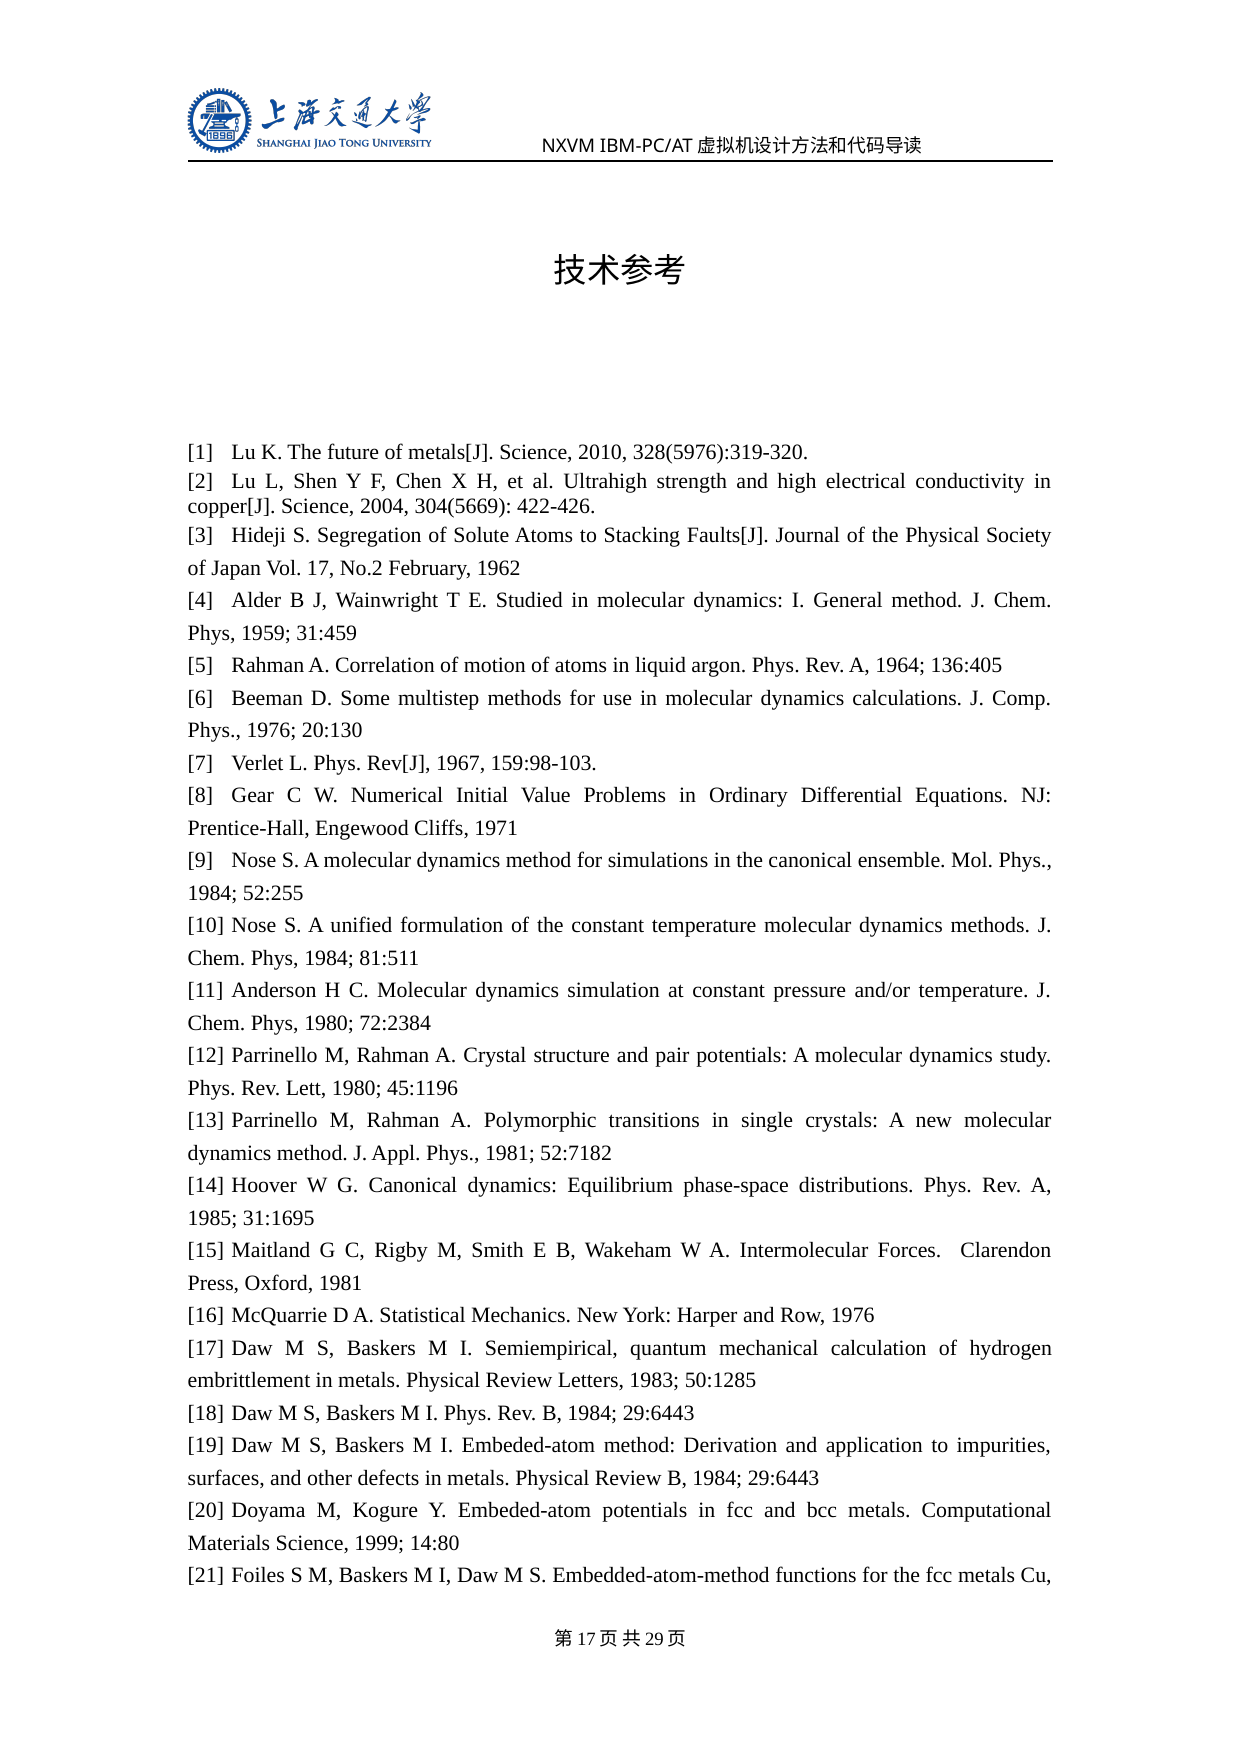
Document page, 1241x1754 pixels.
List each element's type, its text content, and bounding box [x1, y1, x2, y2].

text [15] Maitland G C, Rigby M, Smith E B, Wakeham W A. Intermolecular Forces. Clarendon Press, Oxford, 1981 [187, 1233, 1053, 1298]
text [5] Rahman A. Correlation of motion of atoms in liquid argon. Phys. Rev. A, 1964; 136:405 [187, 648, 1053, 681]
text [12] Parrinello M, Rahman A. Crystal structure and pair potentials: A molecular dynamics study. Phys. Rev. Lett, 1980; 45:1196 [187, 1038, 1053, 1103]
text [7] Verlet L. Phys. Rev[J], 1967, 159:98-103. [187, 746, 1053, 778]
text [1] Lu K. The future of metals[J]. Science, 2010, 328(5976):319-320. [187, 436, 1053, 468]
text [17] Daw M S, Baskers M I. Semiempirical, quantum mechanical calculation of hydrogen embrittlement in metals. Physical Review Letters, 1983; 50:1285 [187, 1331, 1053, 1396]
text [8] Gear C W. Numerical Initial Value Problems in Ordinary Differential Equations. NJ: Prentice-Hall, Engewood Cliffs, 1971 [187, 778, 1053, 843]
text [16] McQuarrie D A. Statistical Mechanics. New York: Harper and Row, 1976 [187, 1298, 1053, 1331]
picture [187, 88, 432, 153]
text [4] Alder B J, Wainwright T E. Studied in molecular dynamics: I. General method. J. Chem. Phys, 1959; 31:459 [187, 583, 1053, 648]
text [3] Hideji S. Segregation of Solute Atoms to Stacking Faults[J]. Journal of the Physical Society of Japan Vol. 17, No.2 February, 1962 [187, 518, 1053, 583]
text [20] Doyama M, Kogure Y. Embeded-atom potentials in fcc and bcc metals. Computational Materials Science, 1999; 14:80 [187, 1493, 1053, 1558]
text [10] Nose S. A unified formulation of the constant temperature molecular dynamics methods. J. Chem. Phys, 1984; 81:511 [187, 908, 1053, 973]
text [19] Daw M S, Baskers M I. Embeded-atom method: Derivation and application to impurities, surfaces, and other defects in metals. Physical Review B, 1984; 29:6443 [187, 1428, 1053, 1493]
text [18] Daw M S, Baskers M I. Phys. Rev. B, 1984; 29:6443 [187, 1396, 1053, 1428]
text [14] Hoover W G. Canonical dynamics: Equilibrium phase-space distributions. Phys. Rev. A, 1985; 31:1695 [187, 1168, 1053, 1233]
text [11] Anderson H C. Molecular dynamics simulation at constant pressure and/or temperature. J. Chem. Phys, 1980; 72:2384 [187, 973, 1053, 1038]
text [9] Nose S. A molecular dynamics method for simulations in the canonical ensemble. Mol. Phys., 1984; 52:255 [187, 843, 1053, 908]
subtitle 技术参考 [187, 236, 1053, 301]
text [2] Lu L, Shen Y F, Chen X H, et al. Ultrahigh strength and high electrical conductivity in copper[J]. Science, 2004, 304(5669): 422-426. [187, 468, 1053, 518]
text [13] Parrinello M, Rahman A. Polymorphic transitions in single crystals: A new molecular dynamics method. J. Appl. Phys., 1981; 52:7182 [187, 1103, 1053, 1168]
text [6] Beeman D. Some multistep methods for use in molecular dynamics calculations. J. Comp. Phys., 1976; 20:130 [187, 681, 1053, 746]
